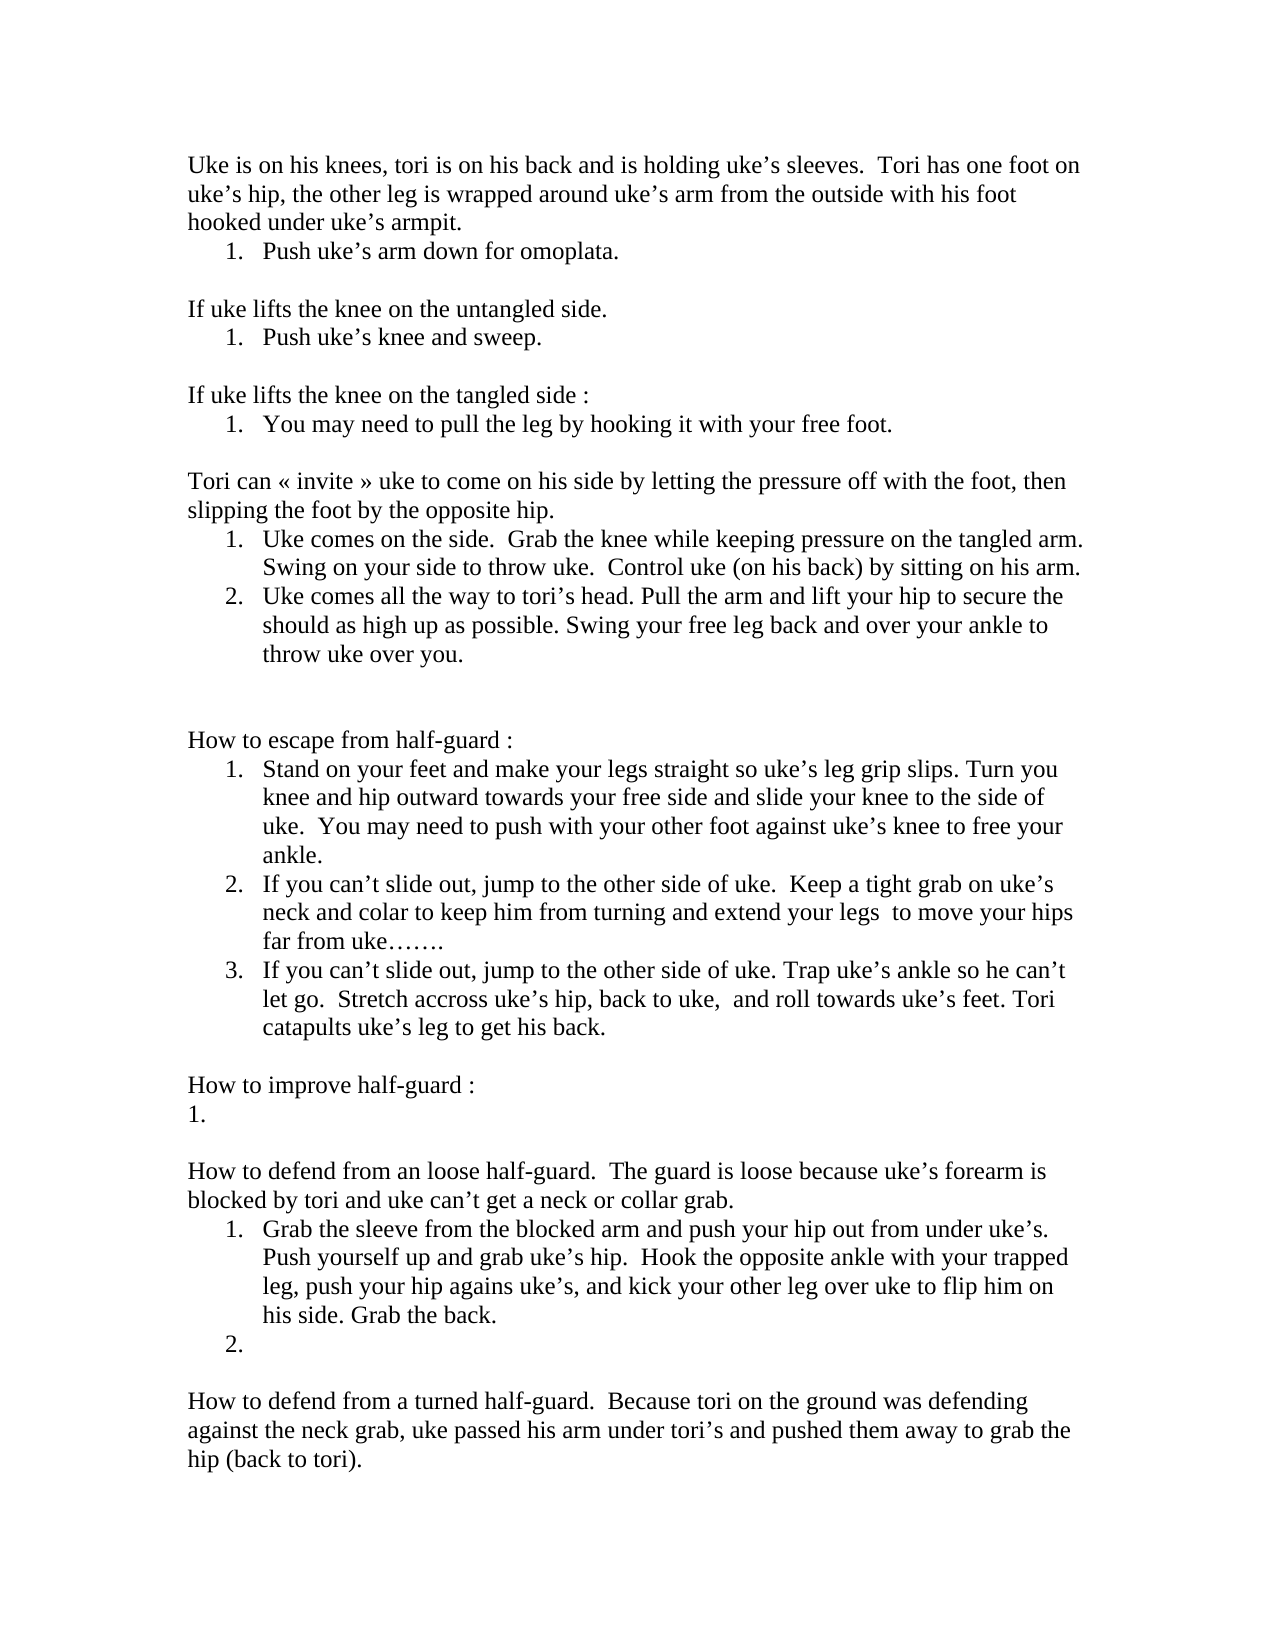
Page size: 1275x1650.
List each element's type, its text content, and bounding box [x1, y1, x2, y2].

list Uke comes on the side. Grab the knee while keeping pressure on the tangled arm. Swing on your side to throw uke. Control uke (on his back) by sitting on his arm. [225, 524, 1087, 581]
text Tori can « invite » uke to come on his side by letting the pressure off with the foot, then slipping the foot by the opposite hip. [187, 466, 1087, 524]
text If uke lifts the knee on the tangled side : [187, 380, 1087, 409]
text How to escape from half-guard : [187, 725, 1087, 754]
text 1. [187, 1099, 1087, 1127]
list Push uke’s knee and sweep. [225, 322, 1087, 351]
list Push uke’s arm down for omoplata. [225, 236, 1087, 265]
list You may need to pull the leg by hooking it with your free foot. [225, 409, 1087, 437]
text How to defend from a turned half-guard. Because tori on the ground was defending against the neck grab, uke passed his arm under tori’s and pushed them away to grab the hip (back to tori). [187, 1386, 1087, 1472]
list Uke comes all the way to tori’s head. Pull the arm and lift your hip to secure the should as high up as possible. Swing your free leg back and over your ankle to throw uke over you. [225, 581, 1087, 667]
text How to defend from an loose half-guard. The guard is loose because uke’s forearm is blocked by tori and uke can’t get a neck or collar grab. [187, 1156, 1087, 1214]
text How to improve half-guard : [187, 1070, 1087, 1099]
list Grab the sleeve from the blocked arm and push your hip out from under uke’s. Push yourself up and grab uke’s hip. Hook the opposite ankle with your trapped leg, push your hip agains uke’s, and kick your other leg over uke to flip him on his side. Grab the back. [225, 1214, 1087, 1329]
text If uke lifts the knee on the untangled side. [187, 294, 1087, 322]
list If you can’t slide out, jump to the other side of uke. Keep a tight grab on uke’s neck and colar to keep him from turning and extend your legs to move your hips far from uke……. [225, 869, 1087, 955]
list If you can’t slide out, jump to the other side of uke. Trap uke’s ankle so he can’t let go. Stretch accross uke’s hip, back to uke, and roll towards uke’s feet. Tori catapults uke’s leg to get his back. [225, 955, 1087, 1041]
text Uke is on his knees, tori is on his back and is holding uke’s sleeves. Tori has one foot on uke’s hip, the other leg is wrapped around uke’s arm from the outside with his foot hooked under uke’s armpit. [187, 150, 1087, 236]
list Stand on your feet and make your legs straight so uke’s leg grip slips. Turn you knee and hip outward towards your free side and slide your knee to the side of uke. You may need to push with your other foot against uke’s knee to free your ankle. [225, 754, 1087, 869]
